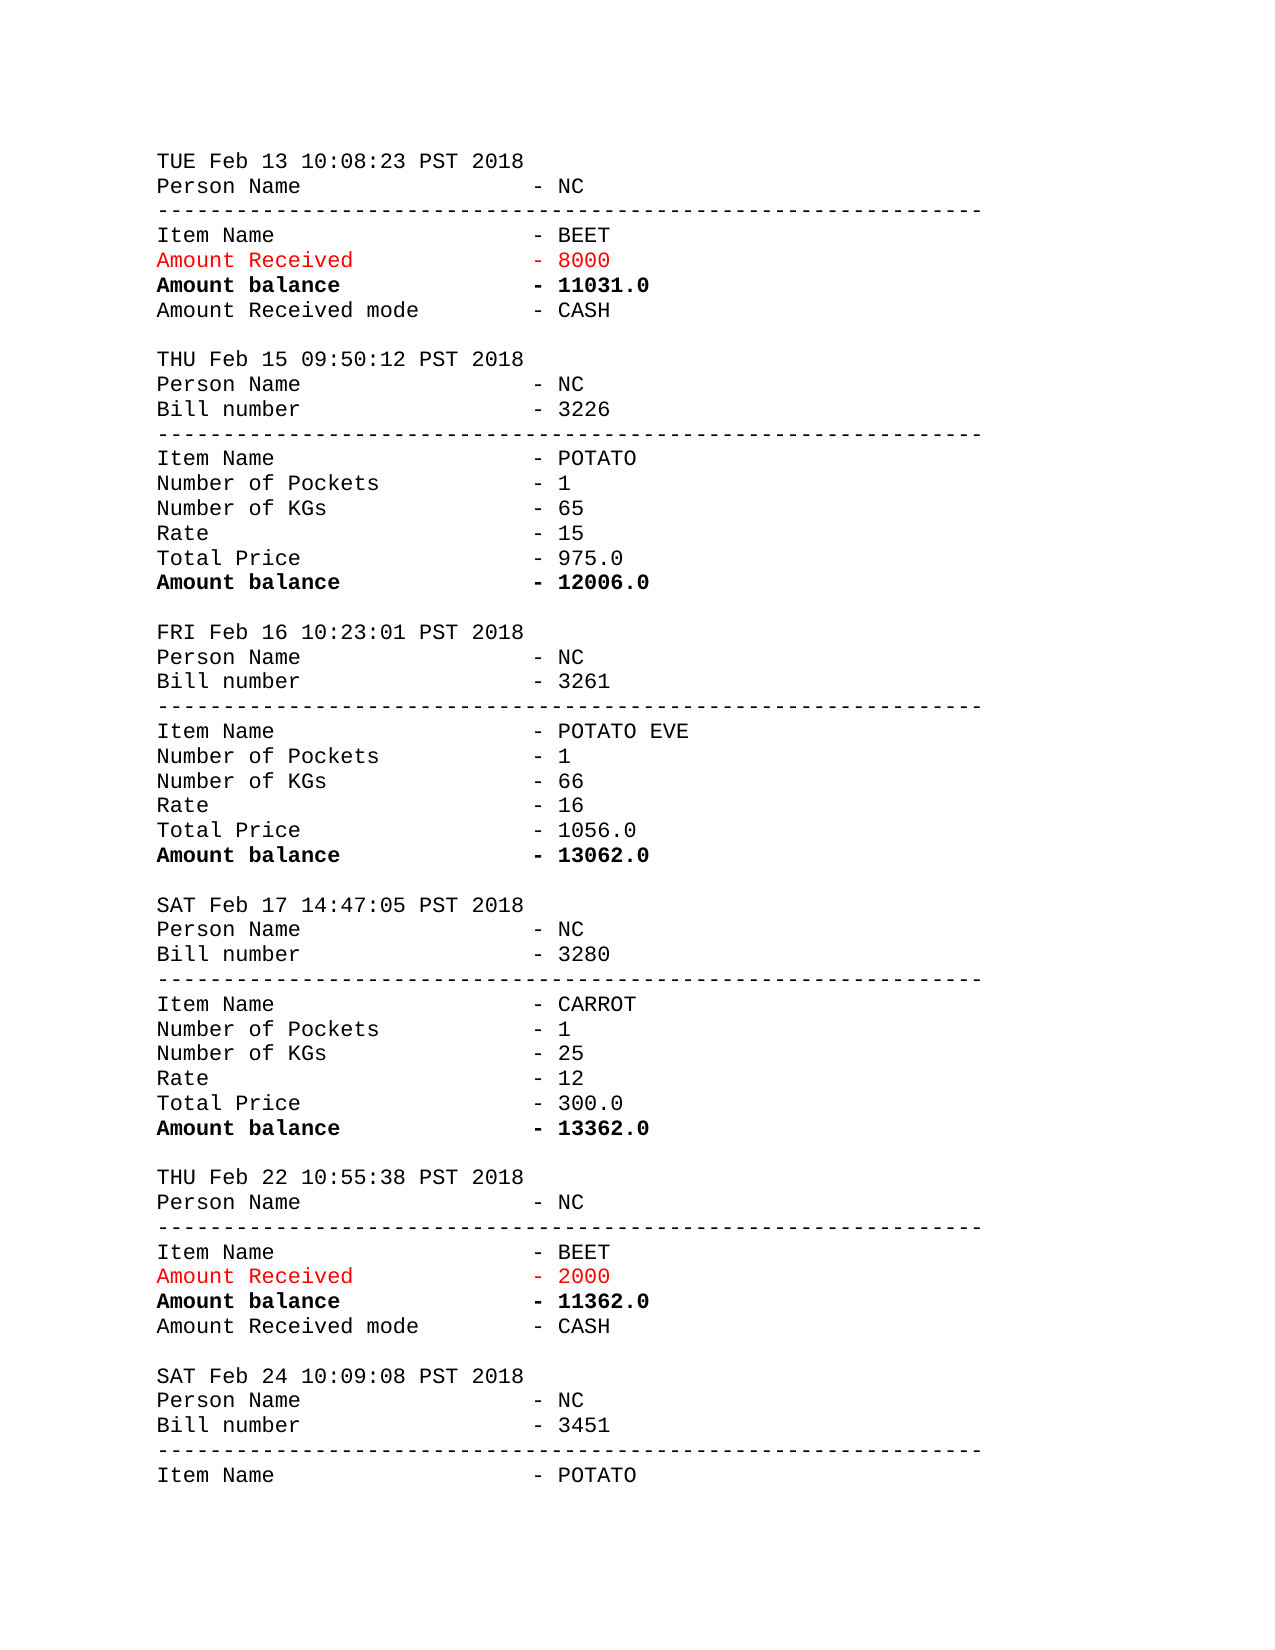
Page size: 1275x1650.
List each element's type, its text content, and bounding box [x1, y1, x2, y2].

text --------------------------------------------------------------- [156, 1439, 1118, 1464]
text Total Price - 975.0 [156, 547, 1118, 571]
text Number of KGs - 66 [156, 770, 1118, 794]
text TUE Feb 13 10:08:23 PST 2018 [156, 150, 1118, 175]
text --------------------------------------------------------------- [156, 1216, 1118, 1241]
text THU Feb 22 10:55:38 PST 2018 [156, 1166, 1118, 1191]
text FRI Feb 16 10:23:01 PST 2018 [156, 621, 1118, 646]
text Amount balance - 13062.0 [156, 844, 1118, 869]
text Person Name - NC [156, 373, 1118, 398]
text Person Name - NC [156, 1191, 1118, 1216]
text Amount balance - 13362.0 [156, 1117, 1118, 1142]
text Total Price - 1056.0 [156, 819, 1118, 844]
text --------------------------------------------------------------- [156, 423, 1118, 447]
text Rate - 15 [156, 522, 1118, 547]
text Person Name - NC [156, 918, 1118, 943]
text Item Name - POTATO EVE [156, 720, 1118, 745]
text Number of KGs - 65 [156, 497, 1118, 522]
text Total Price - 300.0 [156, 1092, 1118, 1117]
text Bill number - 3226 [156, 398, 1118, 423]
text Amount Received mode - CASH [156, 1315, 1118, 1340]
text --------------------------------------------------------------- [156, 695, 1118, 720]
text Number of Pockets - 1 [156, 1018, 1118, 1042]
text SAT Feb 17 14:47:05 PST 2018 [156, 894, 1118, 918]
text Item Name - BEET [156, 1241, 1118, 1266]
text Person Name - NC [156, 175, 1118, 199]
text Amount balance - 11362.0 [156, 1290, 1118, 1315]
text --------------------------------------------------------------- [156, 968, 1118, 993]
text Number of Pockets - 1 [156, 745, 1118, 770]
text Amount Received - 2000 [156, 1266, 1118, 1290]
text Person Name - NC [156, 646, 1118, 671]
text Number of Pockets - 1 [156, 472, 1118, 497]
text Rate - 12 [156, 1067, 1118, 1092]
text Bill number - 3261 [156, 671, 1118, 695]
text Item Name - BEET [156, 224, 1118, 249]
text SAT Feb 24 10:09:08 PST 2018 [156, 1365, 1118, 1389]
text Amount Received mode - CASH [156, 299, 1118, 323]
text Amount balance - 12006.0 [156, 571, 1118, 596]
text Item Name - POTATO [156, 447, 1118, 472]
text Item Name - CARROT [156, 993, 1118, 1018]
text Number of KGs - 25 [156, 1042, 1118, 1067]
text Amount Received - 8000 [156, 249, 1118, 274]
text Bill number - 3451 [156, 1414, 1118, 1439]
text Item Name - POTATO [156, 1464, 1118, 1489]
text THU Feb 15 09:50:12 PST 2018 [156, 348, 1118, 373]
text Person Name - NC [156, 1389, 1118, 1414]
text --------------------------------------------------------------- [156, 199, 1118, 224]
text Bill number - 3280 [156, 943, 1118, 968]
text Rate - 16 [156, 794, 1118, 819]
text Amount balance - 11031.0 [156, 274, 1118, 299]
